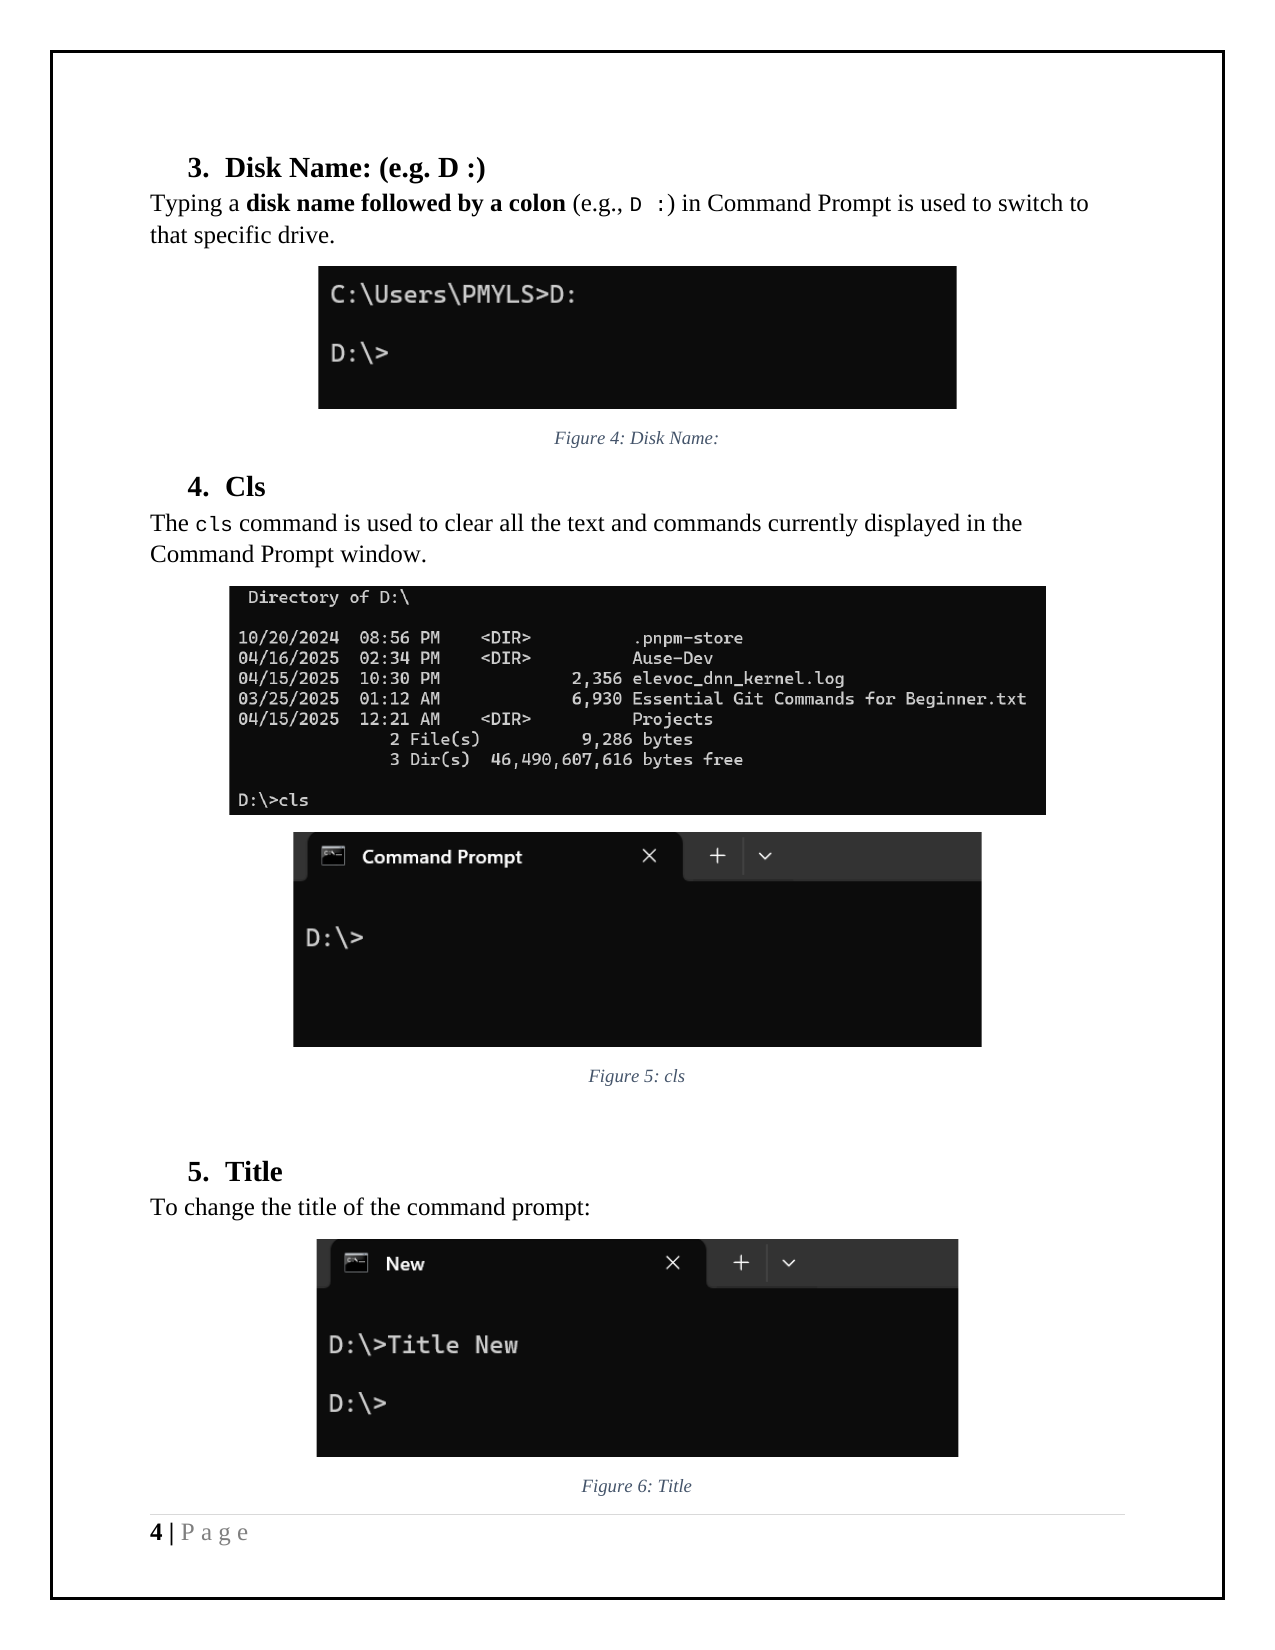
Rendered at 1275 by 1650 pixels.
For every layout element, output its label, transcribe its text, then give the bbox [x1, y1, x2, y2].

text To change the title of the command prompt: [150, 1192, 1125, 1221]
picture [316, 1239, 959, 1457]
subtitle Title [187, 1154, 1125, 1187]
picture [318, 266, 957, 409]
text Typing a disk name followed by a colon (e.g., D :) in Command Prompt is used to switch to that specific drive. [150, 188, 1125, 248]
subtitle Disk Name: (e.g. D :) [187, 150, 1125, 183]
picture [293, 832, 982, 1047]
subtitle Cls [187, 469, 1125, 503]
text The cls command is used to clear all the text and commands currently displayed in the Command Prompt window. [150, 508, 1125, 568]
picture [229, 586, 1046, 815]
